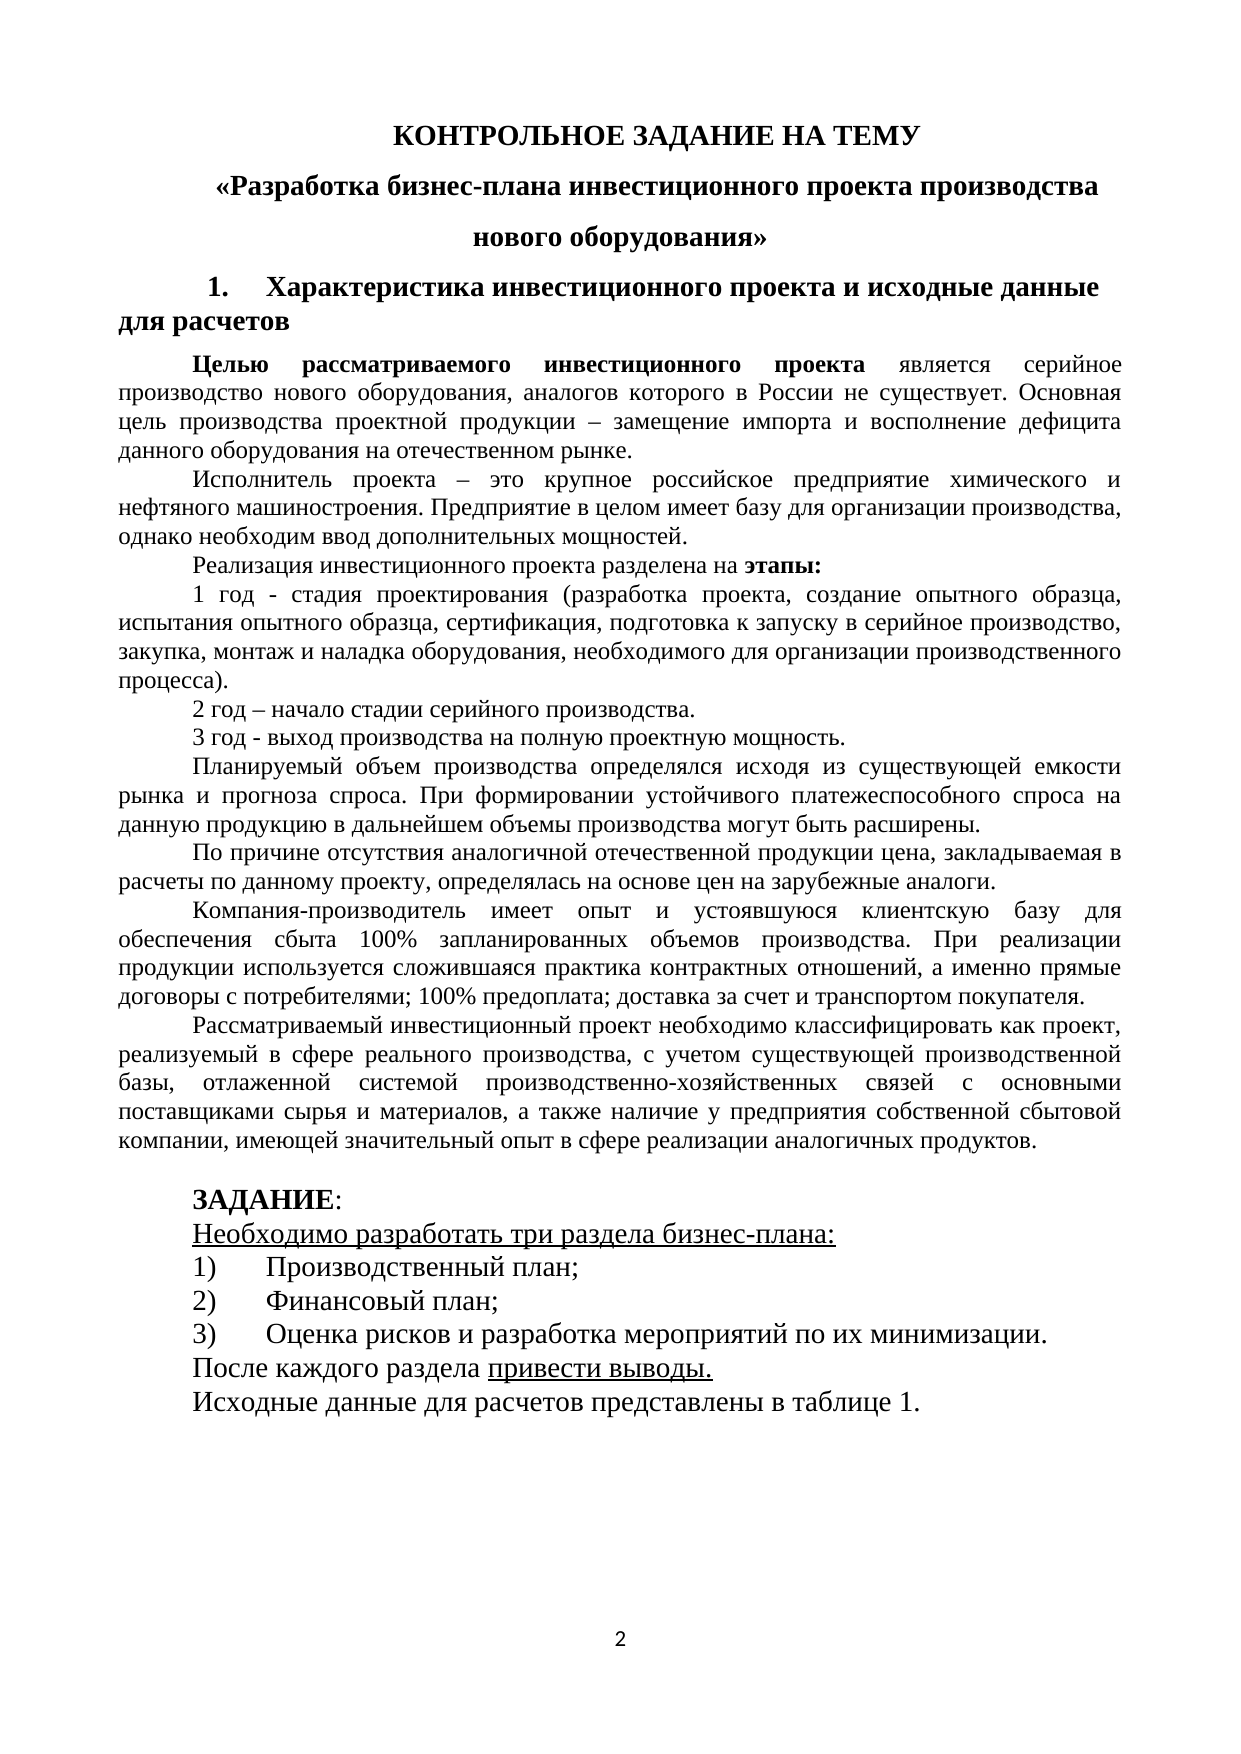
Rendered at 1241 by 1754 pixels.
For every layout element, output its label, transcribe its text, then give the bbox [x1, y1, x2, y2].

text Целью рассматриваемого инвестиционного проекта является серийное производство нового оборудования, аналогов которого в России не существует. Основная цель производства проектной продукции – замещение импорта и восполнение дефицита данного оборудования на отечественном рынке. [118, 349, 1122, 464]
text Рассматриваемый инвестиционный проект необходимо классифицировать как проект, реализуемый в сфере реального производства, с учетом существующей производственной базы, отлаженной системой производственно-хозяйственных связей с основными поставщиками сырья и материалов, а также наличие у предприятия собственной сбытовой компании, имеющей значительный опыт в сфере реализации аналогичных продуктов. [118, 1010, 1122, 1154]
text Исходные данные для расчетов представлены в таблице 1. [118, 1384, 1122, 1417]
text Реализация инвестиционного проекта разделена на этапы: [118, 550, 1122, 579]
text Планируемый объем производства определялся исходя из существующей емкости рынка и прогноза спроса. При формировании устойчивого платежеспособного спроса на данную продукцию в дальнейшем объемы производства могут быть расширены. [118, 751, 1122, 837]
text Исполнитель проекта – это крупное российское предприятие химического и нефтяного машиностроения. Предприятие в целом имеет базу для организации производства, однако необходим ввод дополнительных мощностей. [118, 464, 1122, 550]
text 1 год - стадия проектирования (разработка проекта, создание опытного образца, испытания опытного образца, сертификация, подготовка к запуску в серийное производство, закупка, монтаж и наладка оборудования, необходимого для организации производственного процесса). [118, 579, 1122, 694]
text контрольное Задание на тему [118, 118, 1122, 152]
text ЗАДАНИЕ: [118, 1182, 1122, 1216]
list Оценка рисков и разработка мероприятий по их минимизации. [118, 1317, 1122, 1350]
text 3 год - выход производства на полную проектную мощность. [118, 722, 1122, 751]
text Компания-производитель имеет опыт и устоявшуюся клиентскую базу для обеспечения сбыта 100% запланированных объемов производства. При реализации продукции используется сложившаяся практика контрактных отношений, а именно прямые договоры с потребителями; 100% предоплата; доставка за счет и транспортом покупателя. [118, 895, 1122, 1010]
list Финансовый план; [118, 1283, 1122, 1317]
text «Разработка бизнес-плана инвестиционного проекта производства нового оборудования» [118, 168, 1122, 252]
text После каждого раздела привести выводы. [118, 1350, 1122, 1384]
list Характеристика инвестиционного проекта и исходные данные для расчетов [118, 269, 1122, 336]
list Производственный план; [118, 1249, 1122, 1283]
text Необходимо разработать три раздела бизнес-плана: [118, 1216, 1122, 1249]
text По причине отсутствия аналогичной отечественной продукции цена, закладываемая в расчеты по данному проекту, определялась на основе цен на зарубежные аналоги. [118, 837, 1122, 895]
text 2 год – начало стадии серийного производства. [118, 694, 1122, 722]
